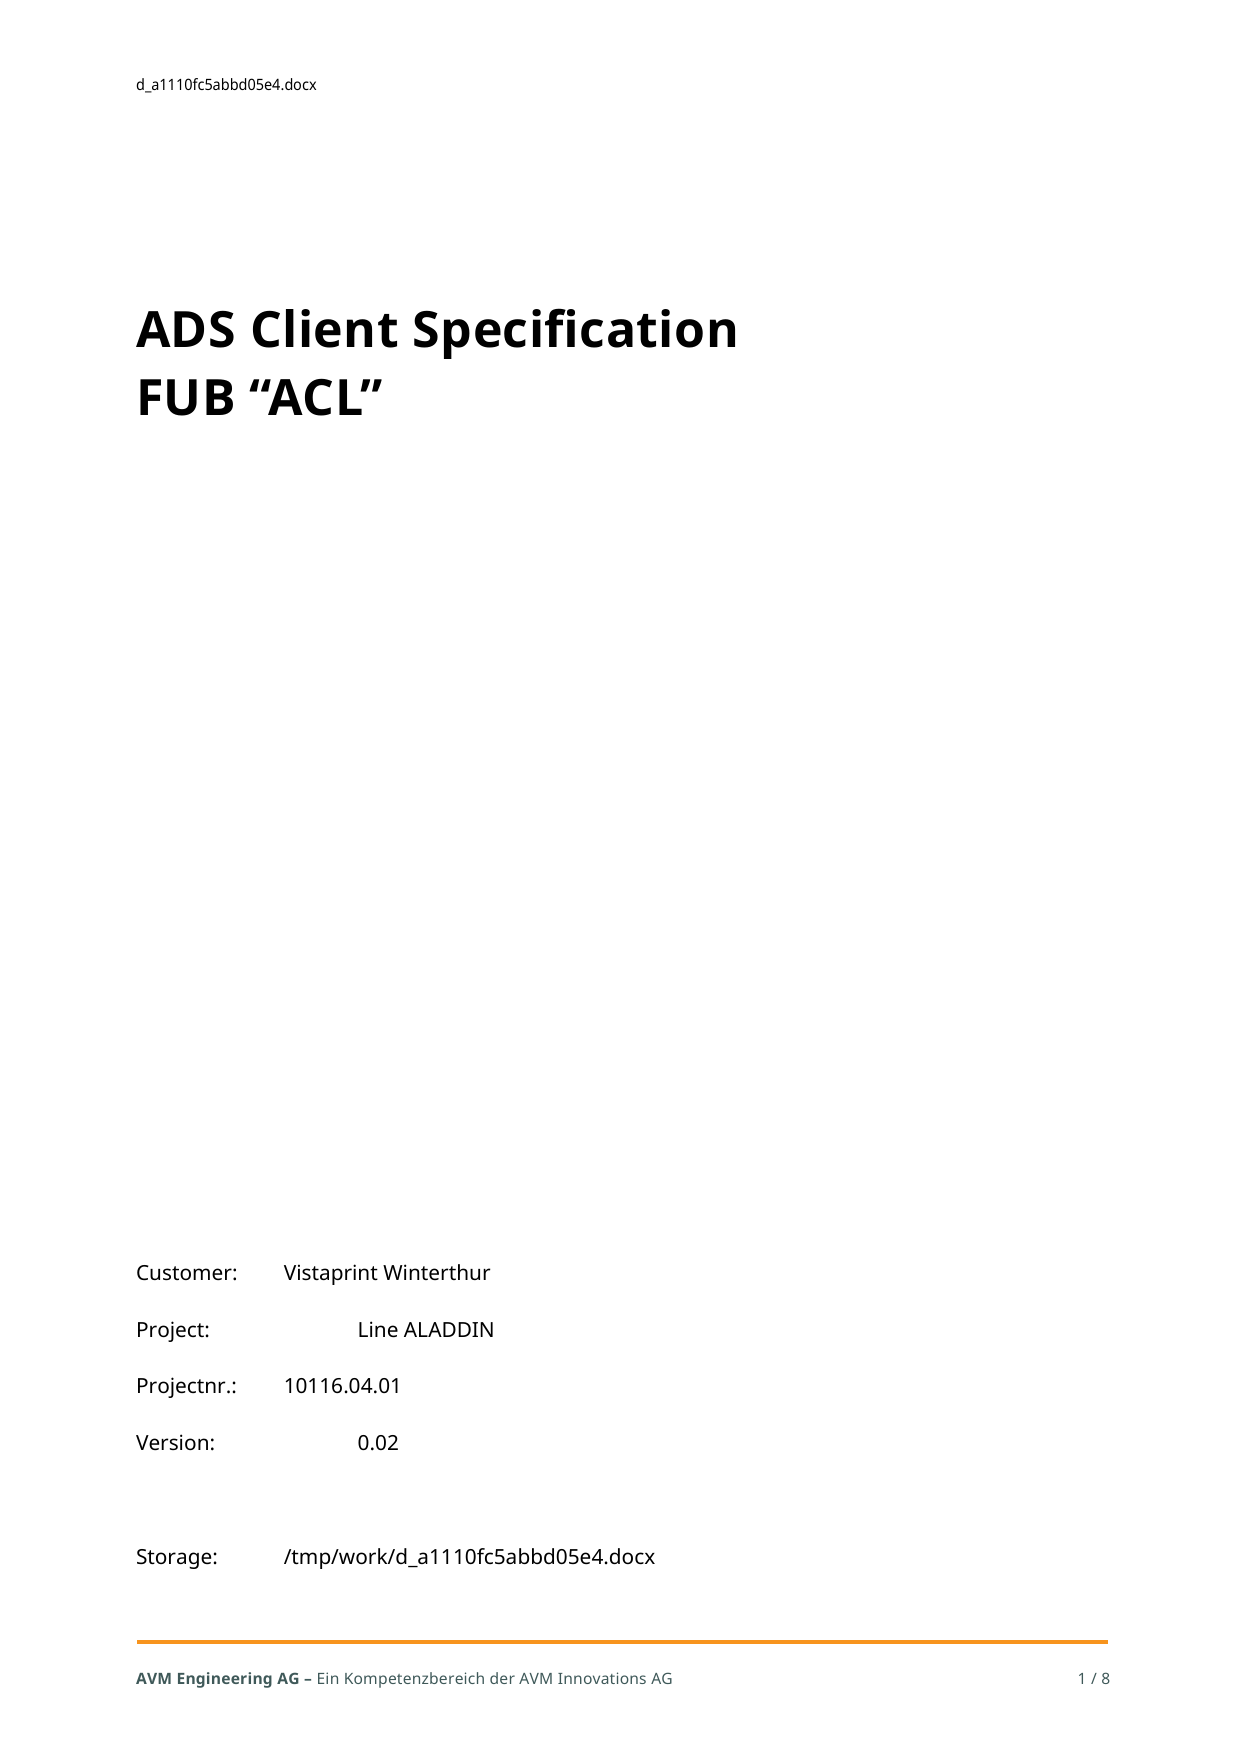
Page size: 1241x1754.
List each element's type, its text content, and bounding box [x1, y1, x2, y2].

text Storage: D:\03_Projekte\10116 Vista Print\04 Line - ALADDIN\01 Development\20_Engineering\20_Development\Specification\02 ADS Client\ADS client Spec V0.02.docx [136, 1542, 1110, 1571]
text Project: Line ALADDIN [136, 1315, 1110, 1343]
text Version: 0.02 [136, 1428, 1110, 1457]
text Customer: Vistaprint Winterthur [136, 1258, 1110, 1286]
title ADS Client Specification [136, 294, 1110, 362]
picture [136, 1640, 1107, 1644]
title FUB “ACL” [136, 362, 1110, 430]
text Projectnr.: 10116.04.01 [136, 1372, 1110, 1400]
